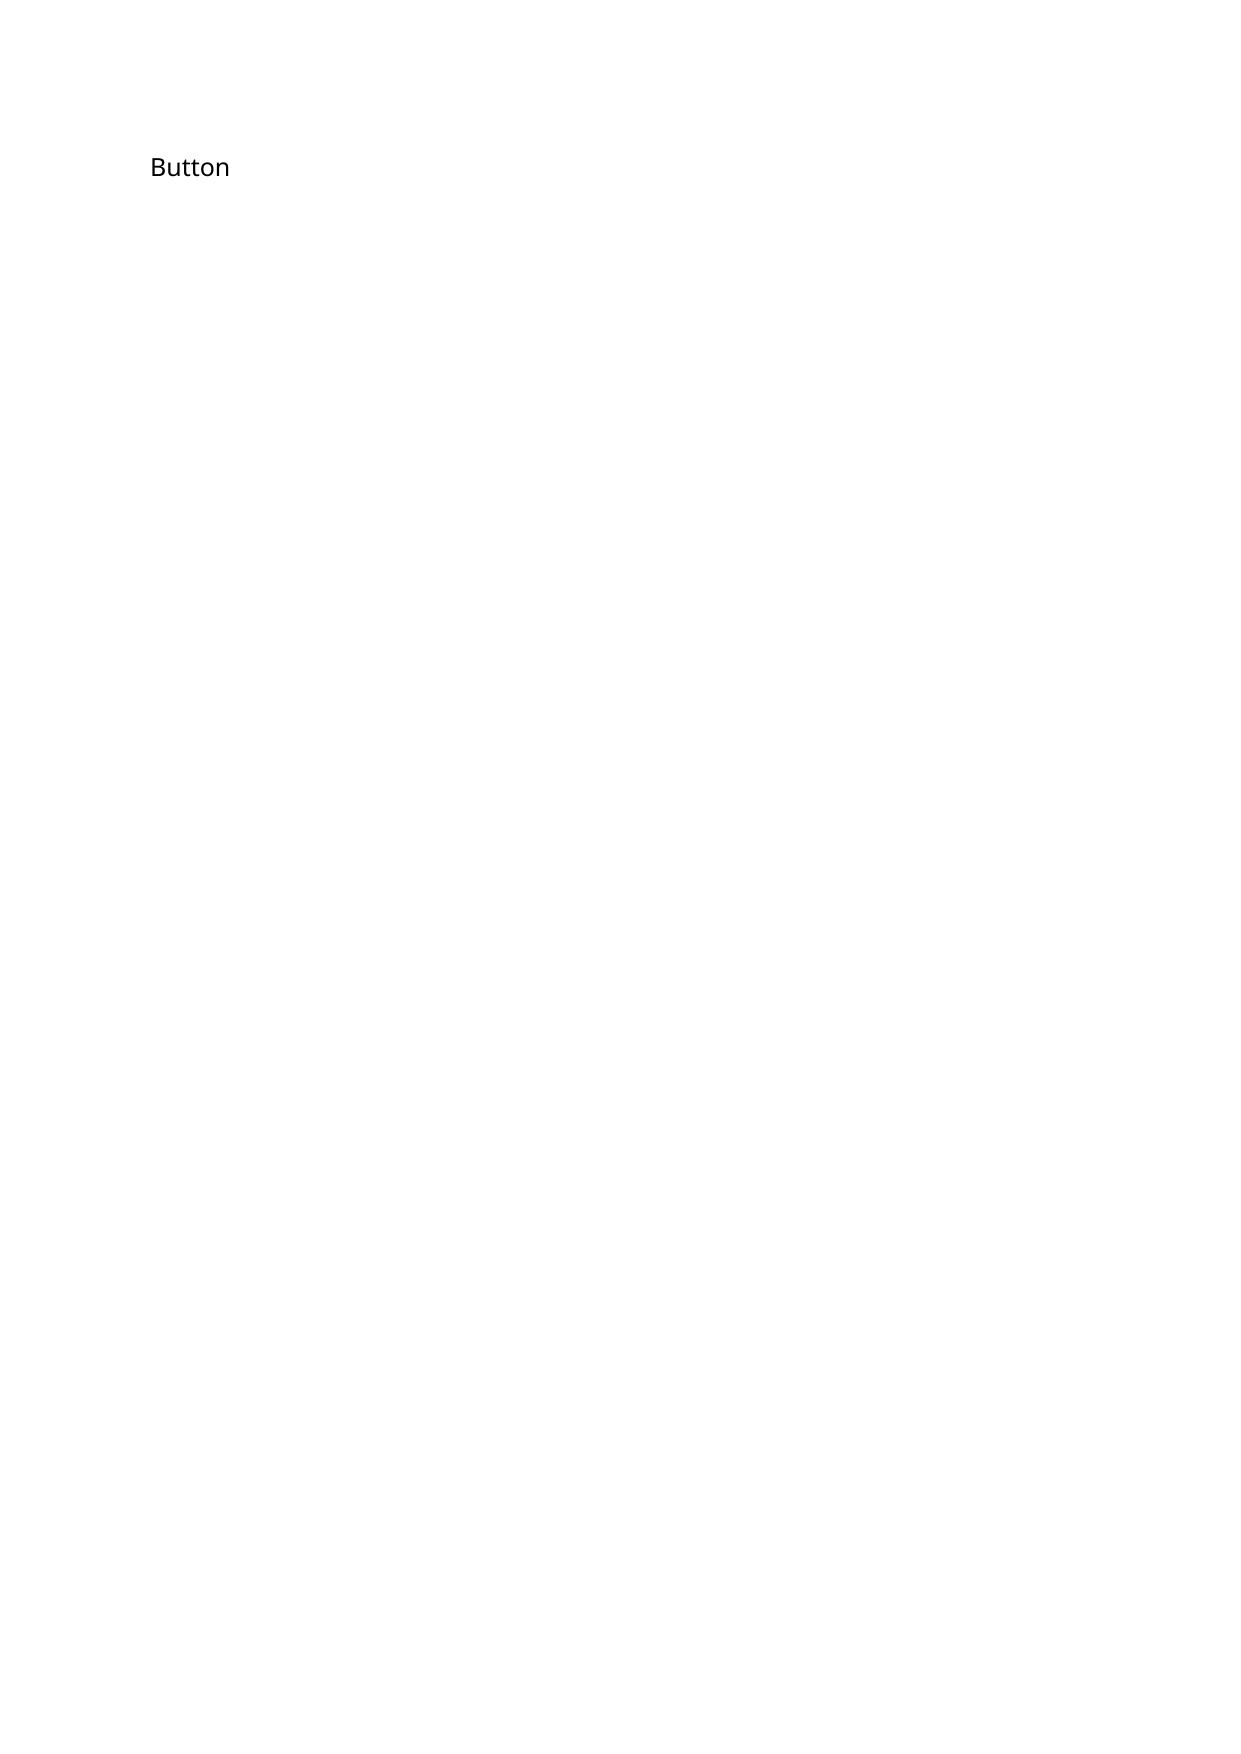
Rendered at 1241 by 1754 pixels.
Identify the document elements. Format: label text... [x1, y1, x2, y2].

text Button [150, 150, 1090, 184]
